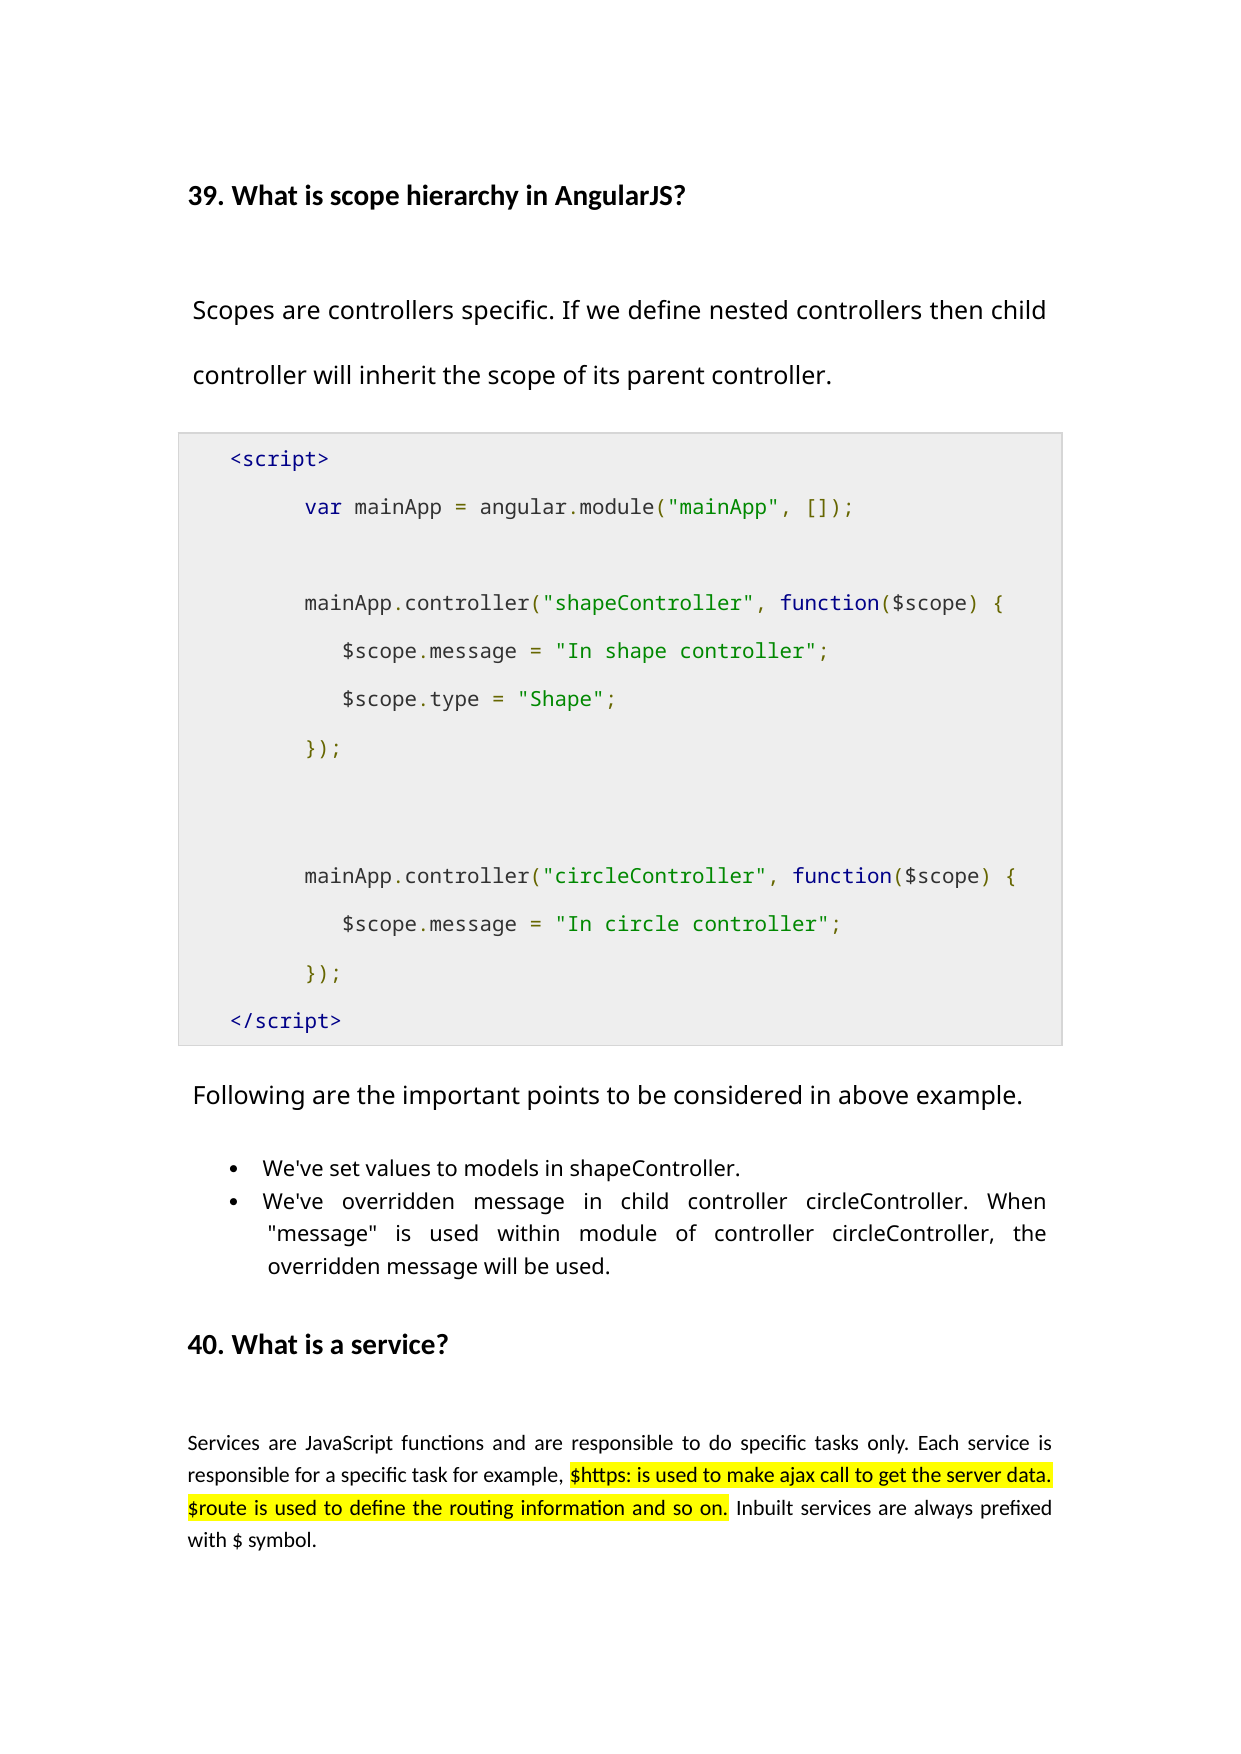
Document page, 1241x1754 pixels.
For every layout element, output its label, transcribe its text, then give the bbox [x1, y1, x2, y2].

text }); [179, 946, 1061, 988]
text }); [179, 721, 1061, 763]
list We've set values to models in shapeController. [230, 1152, 1048, 1184]
text <script> [179, 434, 1061, 474]
text $scope.message = "In shape controller"; [179, 624, 1061, 667]
text $scope.type = "Shape"; [179, 673, 1061, 715]
text Following are the important points to be considered in above example. [192, 1062, 1048, 1127]
subtitle What is scope hierarchy in AngularJS? [187, 162, 1053, 227]
text $scope.message = "In circle controller"; [179, 898, 1061, 940]
text Scopes are controllers specific. If we define nested controllers then child controller will inherit the scope of its parent controller. [192, 277, 1048, 407]
text mainApp.controller("circleController", function($scope) { [179, 849, 1061, 892]
subtitle What is a service? [187, 1311, 1053, 1376]
list We've overridden message in child controller circleController. When "message" is used within module of controller circleController, the overridden message will be used. [230, 1184, 1048, 1282]
text mainApp.controller("shapeController", function($scope) { [179, 576, 1061, 619]
text Services are JavaScript functions and are responsible to do specific tasks only. Each service is responsible for a specific task for example, $https: is used to make ajax call to get the server data. $route is used to define the routing information and so on. Inbuilt services are always prefixed with $ symbol. [187, 1426, 1053, 1556]
text var mainApp = angular.module("mainApp", []); [179, 480, 1061, 523]
text </script> [179, 994, 1061, 1045]
